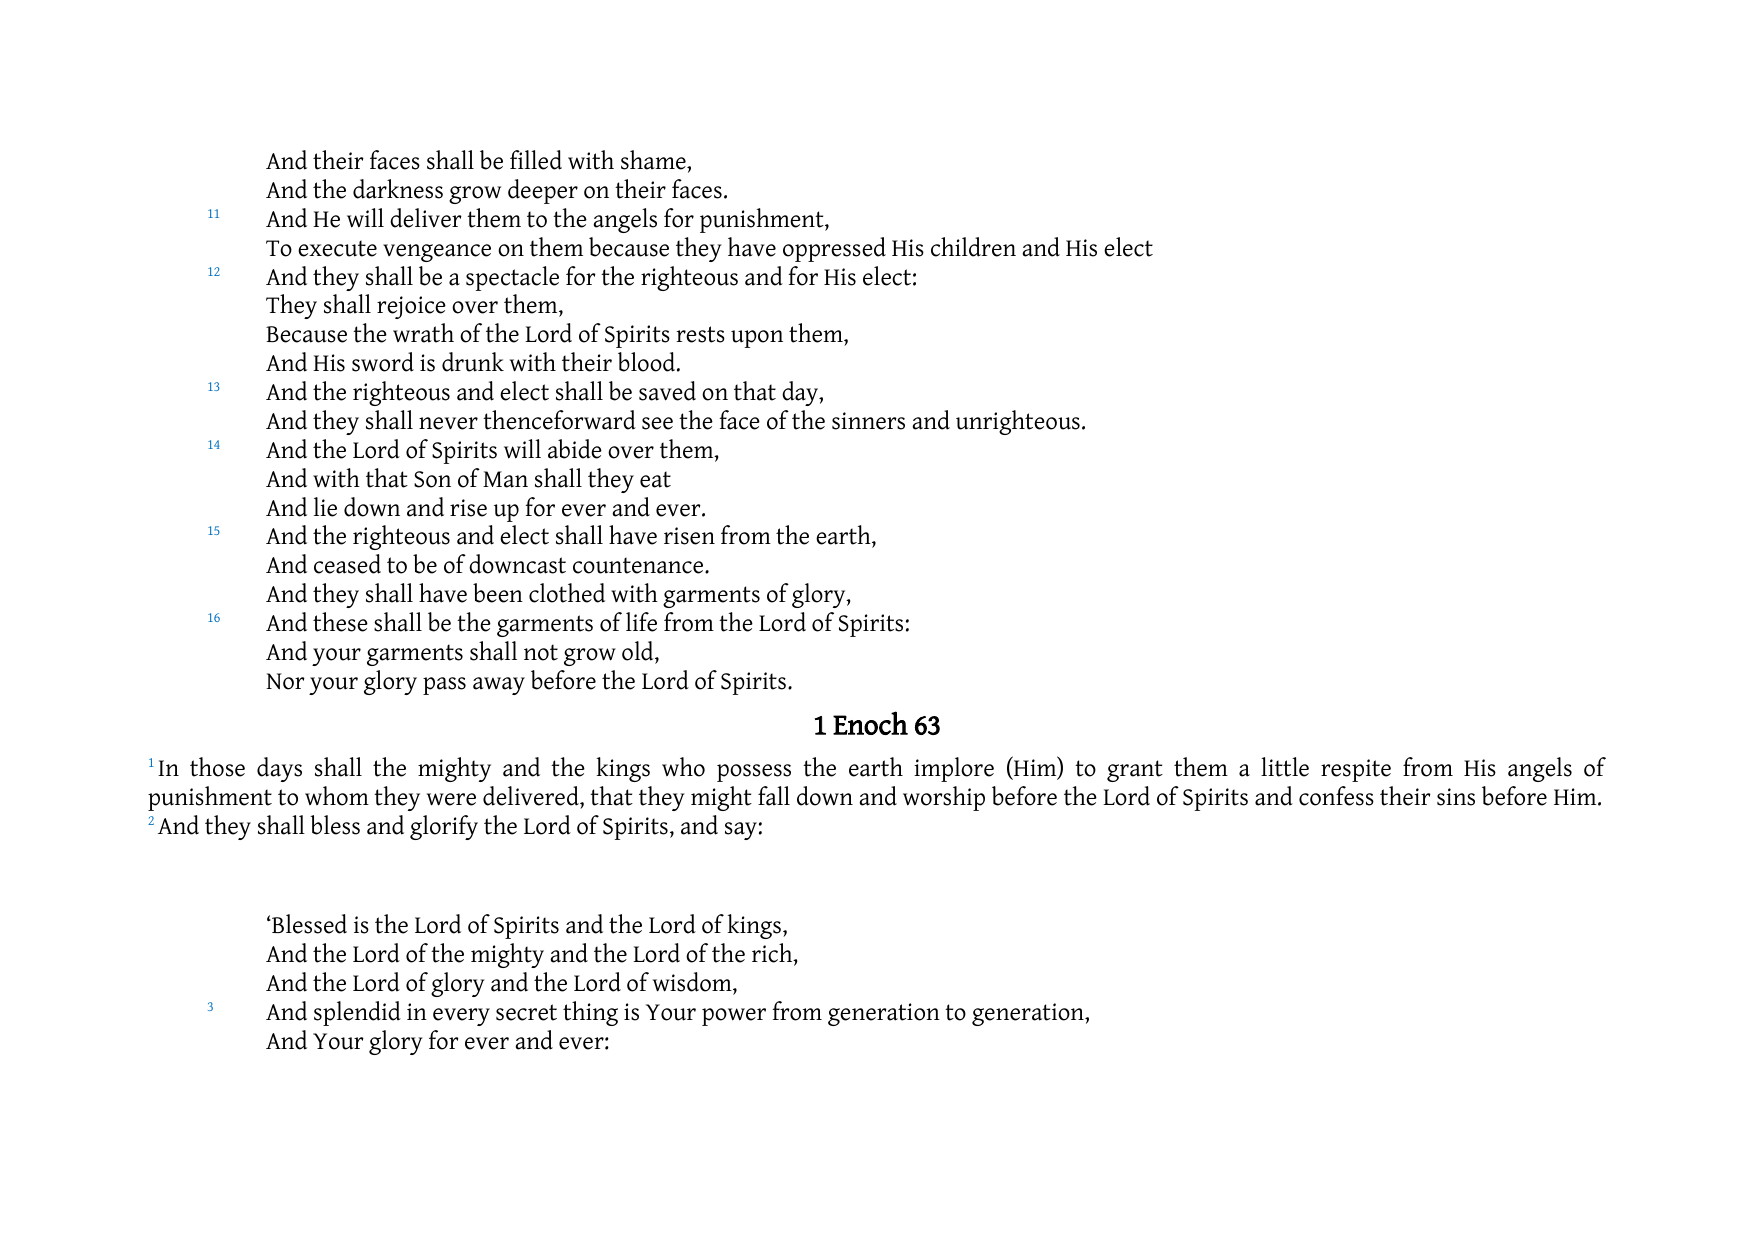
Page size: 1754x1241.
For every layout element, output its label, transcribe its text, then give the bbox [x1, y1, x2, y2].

text ‘Blessed is the Lord of Spirits and the Lord of kings, And the Lord of the mighty and the Lord of the rich, And the Lord of glory and the Lord of wisdom, [207, 912, 1606, 998]
text 13 And the righteous and elect shall be saved on that day, And they shall never thenceforward see the face of the sinners and unrighteous. [207, 378, 1606, 436]
text 1 In those days shall the mighty and the kings who possess the earth implore (Him) to grant them a little respite from His angels of punishment to whom they were delivered, that they might fall down and worship before the Lord of Spirits and confess their sins before Him. 2 And they shall bless and glorify the Lord of Spirits, and say: [148, 755, 1606, 841]
text 12 And they shall be a spectacle for the righteous and for His elect: They shall rejoice over them, Because the wrath of the Lord of Spirits rests upon them, And His sword is drunk with their blood. [207, 263, 1606, 378]
text 1 Enoch 63 [148, 708, 1606, 742]
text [207, 998, 1606, 1056]
text 14 And the Lord of Spirits will abide over them, And with that Son of Man shall they eat And lie down and rise up for ever and ever. [207, 436, 1606, 523]
text 16 And these shall be the garments of life from the Lord of Spirits: And your garments shall not grow old, Nor your glory pass away before the Lord of Spirits. [207, 609, 1606, 696]
text 15 And the righteous and elect shall have risen from the earth, And ceased to be of downcast countenance. And they shall have been clothed with garments of glory, [207, 523, 1606, 609]
text 11 And He will deliver them to the angels for punishment, To execute vengeance on them because they have oppressed His children and His elect [207, 205, 1606, 263]
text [207, 148, 1606, 205]
